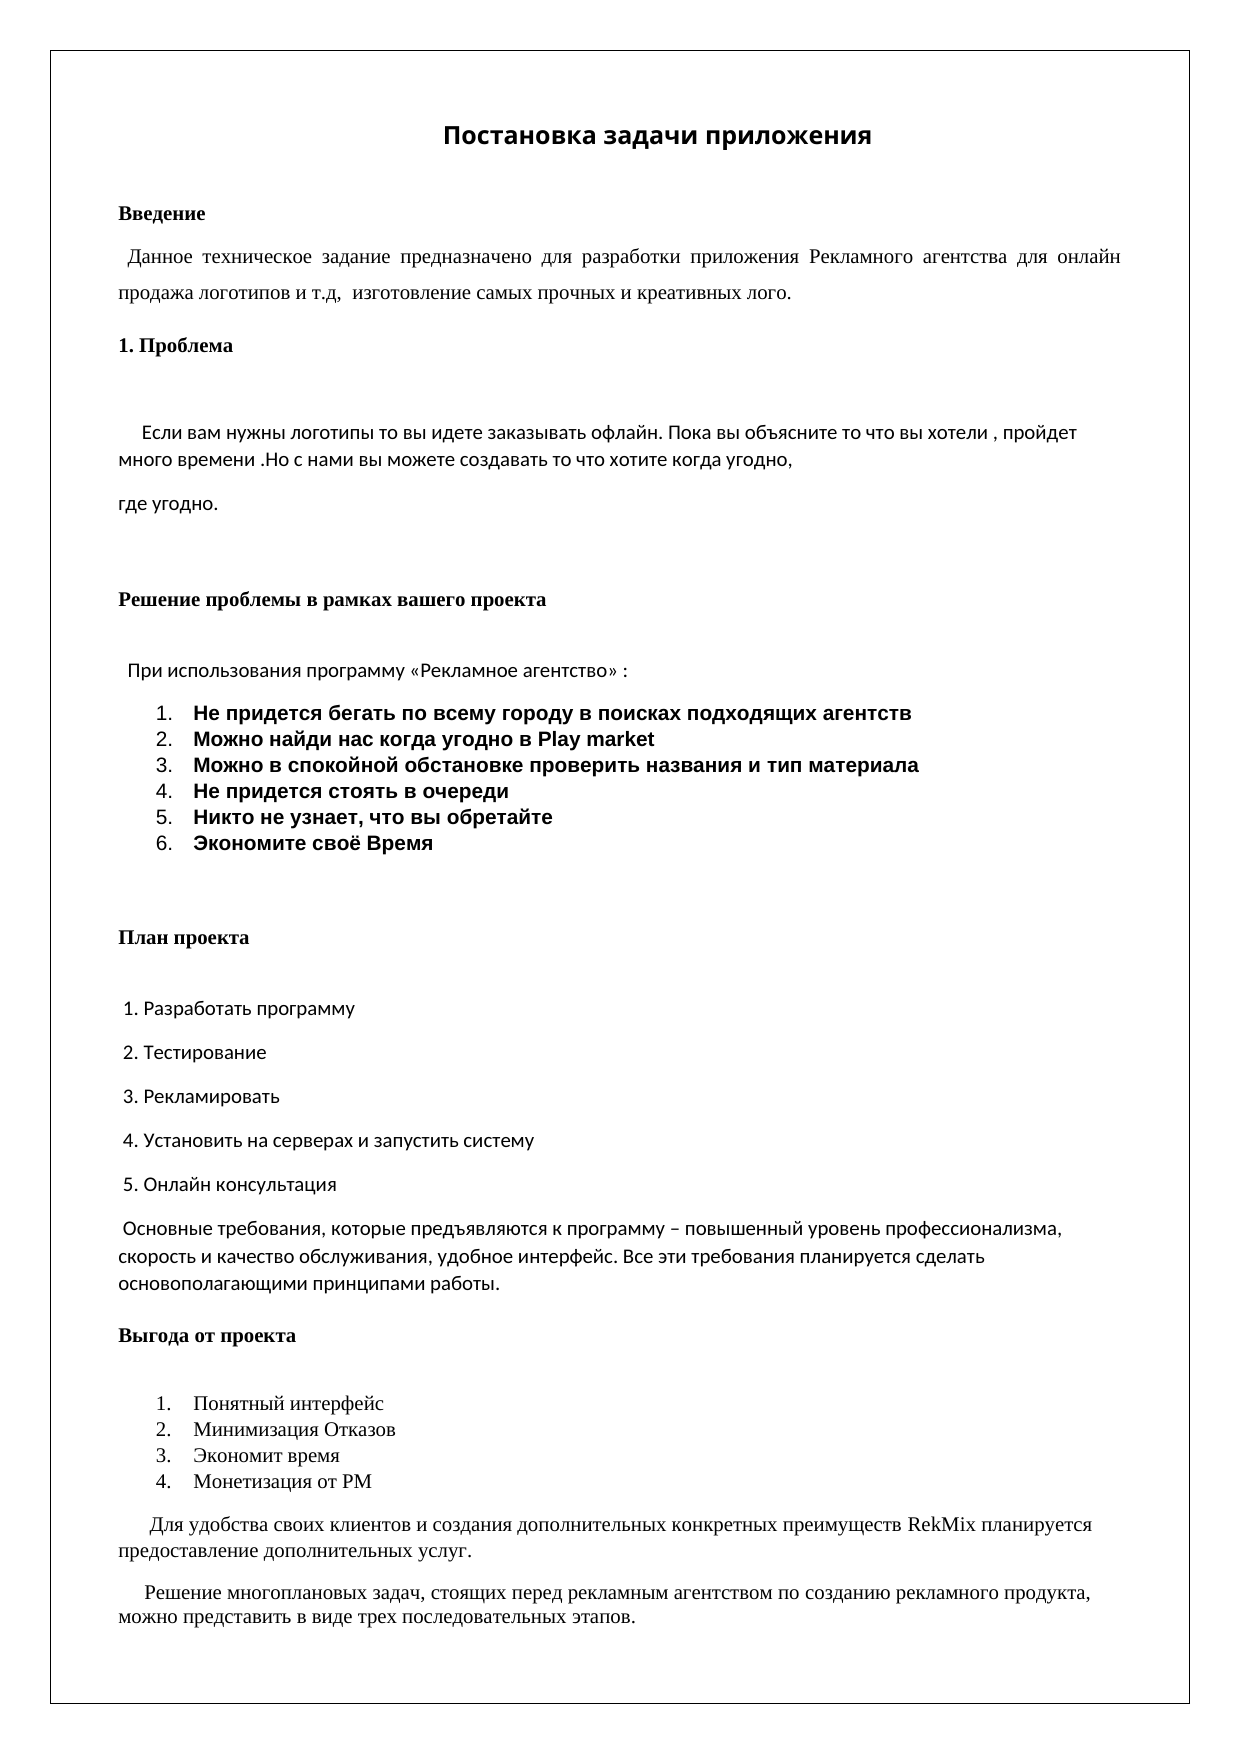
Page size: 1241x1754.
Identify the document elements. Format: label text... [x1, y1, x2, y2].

text где угодно. [118, 491, 1122, 516]
text Решение многоплановых задач, стоящих перед рекламным агентством по созданию рекламного продукта, можно представить в виде трех последовательных этапов. [118, 1580, 1097, 1628]
subtitle Выгода от проекта [118, 1323, 1122, 1347]
list Минимизация Отказов [156, 1417, 1122, 1441]
text 1. Проблема [118, 332, 1122, 357]
text Если вам нужны логотипы то вы идете заказывать офлайн. Пока вы объясните то что вы хотели , пройдет много времени .Но с нами вы можете создавать то что хотите когда угодно, [118, 419, 1122, 472]
text Постановка задачи приложения [118, 118, 1122, 182]
list Не придется бегать по всему городу в поисках подходящих агентств [156, 701, 1122, 725]
text При использования программу «Рекламное агентство» : [118, 657, 1122, 682]
list Можно найди нас когда угодно в Play market [156, 727, 1122, 751]
list Экономит время [156, 1443, 1122, 1467]
text 1. Разработать программу [118, 995, 1122, 1021]
subtitle Решение проблемы в рамках вашего проекта [118, 587, 1122, 611]
text 5. Онлайн консультация [118, 1171, 1122, 1197]
text Введение [118, 201, 1122, 225]
text 4. Установить на серверах и запустить систему [118, 1127, 1122, 1153]
list Не придется стоять в очереди [156, 779, 1122, 803]
list Экономите своё Время [156, 830, 1122, 854]
text Основные требования, которые предъявляются к программу – повышенный уровень профессионализма, скорость и качество обслуживания, удобное интерфейс. Все эти требования планируется сделать основополагающими принципами работы. [118, 1216, 1122, 1296]
text Для удобства своих клиентов и создания дополнительных конкретных преимуществ RekMix планируется предоставление дополнительных услуг. [118, 1512, 1122, 1562]
list Понятный интерфейс [156, 1391, 1122, 1415]
subtitle План проекта [118, 925, 1122, 949]
text 3. Рекламировать [118, 1083, 1122, 1109]
list Монетизация от PM [156, 1469, 1122, 1493]
text Данное техническое задание предназначено для разработки приложения Рекламного агентства для онлайн продажа логотипов и т.д, изготовление самых прочных и креативных лого. [118, 244, 1122, 304]
text 2. Тестирование [118, 1039, 1122, 1065]
list Можно в спокойной обстановке проверить названия и тип материала [156, 753, 1122, 777]
list Никто не узнает, что вы обретайте [156, 804, 1122, 828]
